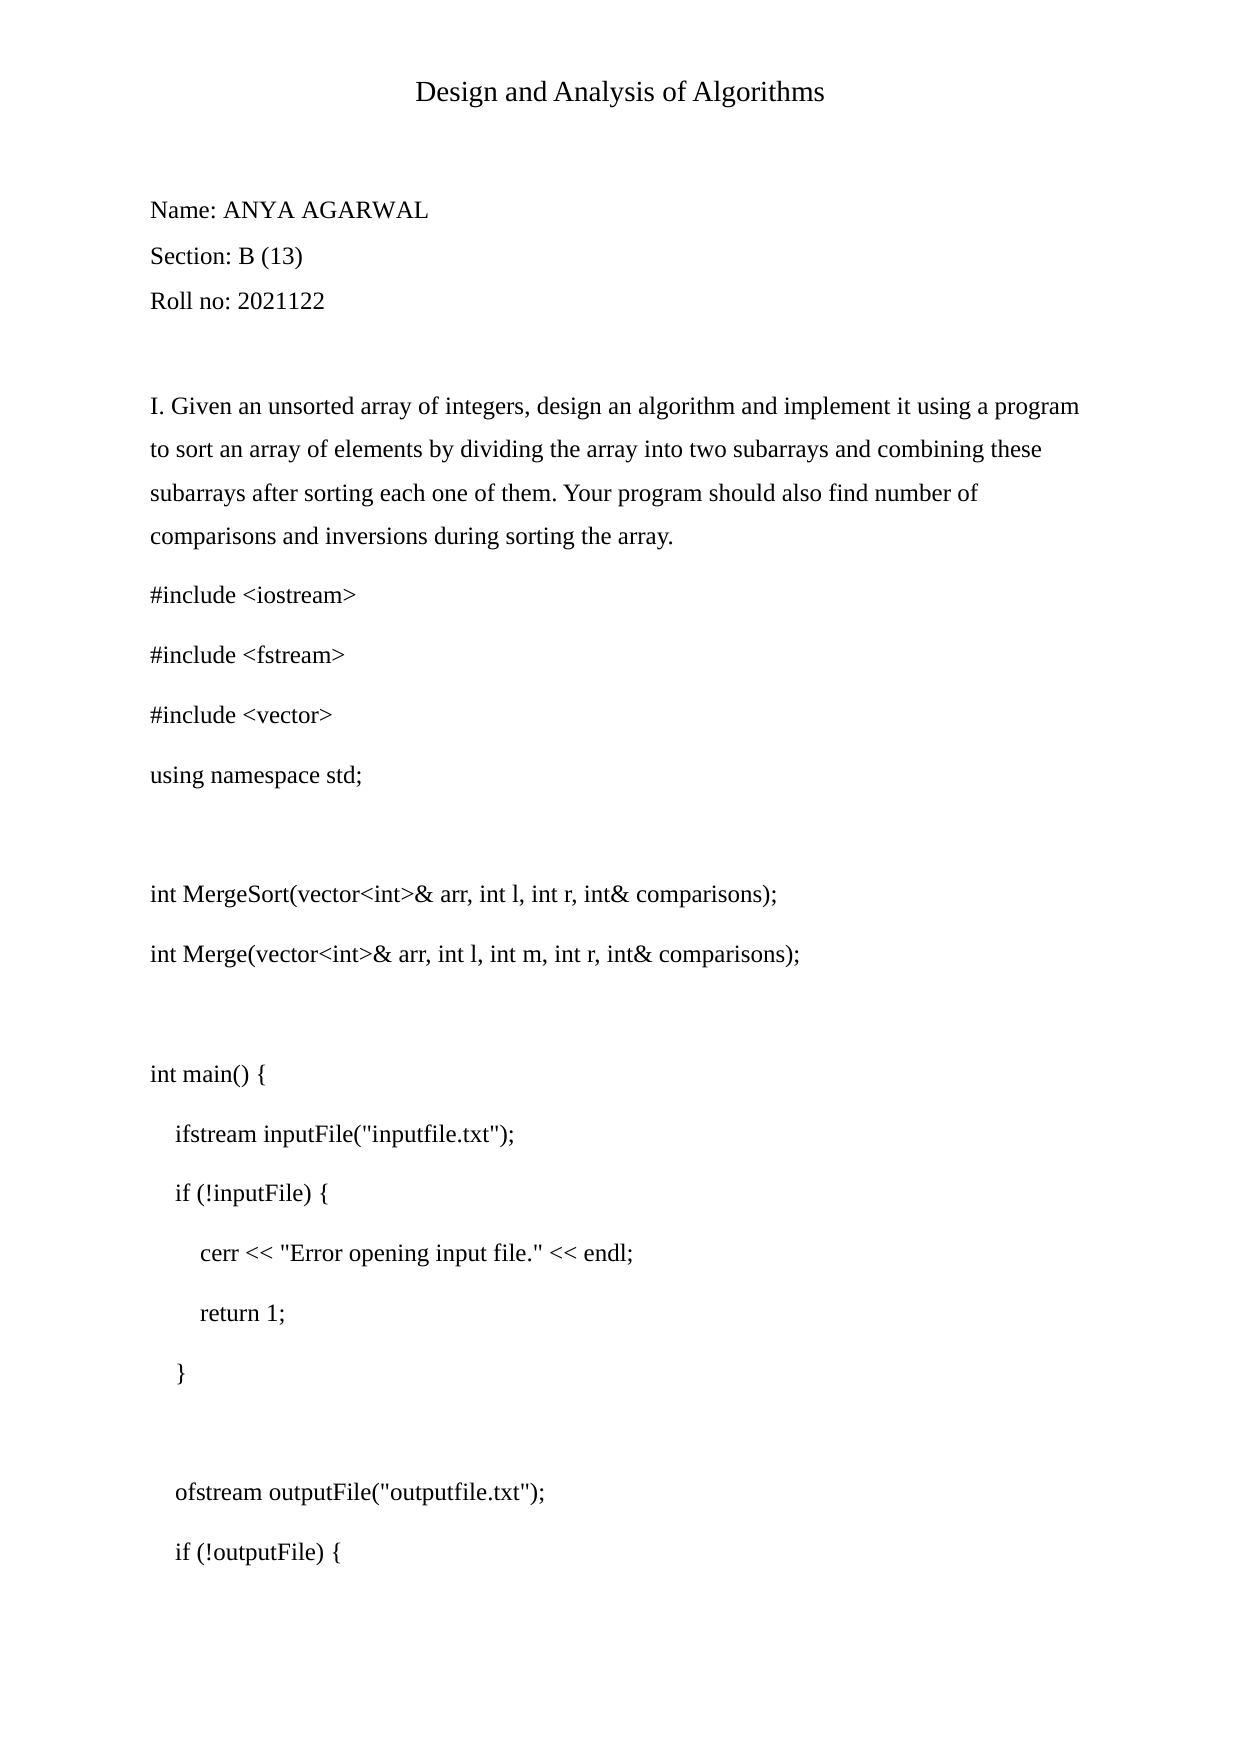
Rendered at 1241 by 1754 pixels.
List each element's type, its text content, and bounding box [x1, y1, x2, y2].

text } [150, 1358, 1090, 1387]
text I. Given an unsorted array of integers, design an algorithm and implement it using a program to sort an array of elements by dividing the array into two subarrays and combining these subarrays after sorting each one of them. Your program should also find number of comparisons and inversions during sorting the array. [150, 391, 1090, 549]
text int Merge(vector<int>& arr, int l, int m, int r, int& comparisons); [150, 939, 1090, 968]
text return 1; [150, 1298, 1090, 1327]
text Name: ANYA AGARWAL [150, 195, 1090, 224]
text int main() { [150, 1059, 1090, 1088]
text using namespace std; [150, 760, 1090, 789]
text Roll no: 2021122 [150, 286, 1090, 315]
text #include <iostream> [150, 581, 1090, 609]
text #include <vector> [150, 700, 1090, 729]
text cerr << "Error opening input file." << endl; [150, 1238, 1090, 1267]
text int MergeSort(vector<int>& arr, int l, int r, int& comparisons); [150, 879, 1090, 908]
text Section: B (13) [150, 241, 1090, 269]
text ifstream inputFile("inputfile.txt"); [150, 1119, 1090, 1147]
text ofstream outputFile("outputfile.txt"); [150, 1477, 1090, 1506]
text #include <fstream> [150, 640, 1090, 669]
text if (!inputFile) { [150, 1178, 1090, 1207]
text if (!outputFile) { [150, 1537, 1090, 1566]
